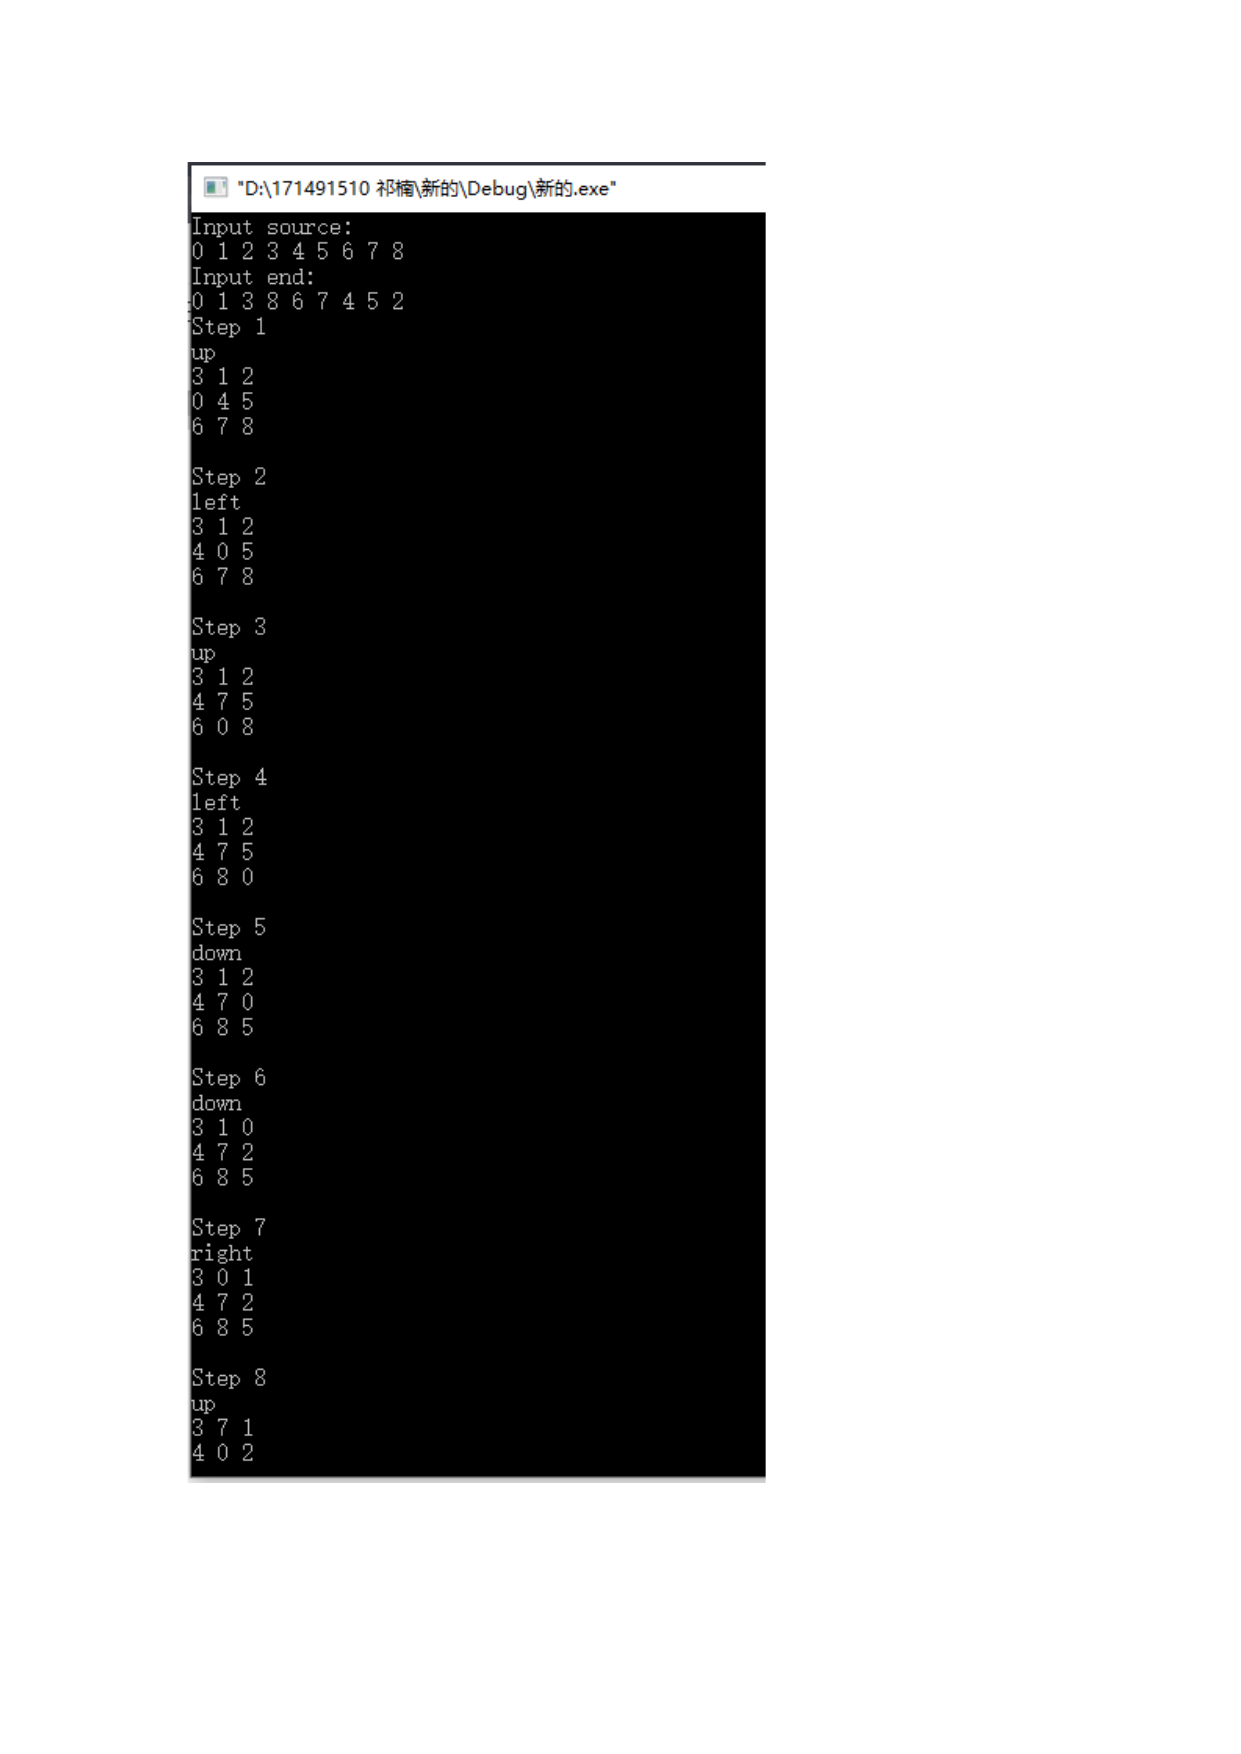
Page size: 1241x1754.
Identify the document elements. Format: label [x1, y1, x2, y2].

picture [187, 162, 766, 1483]
